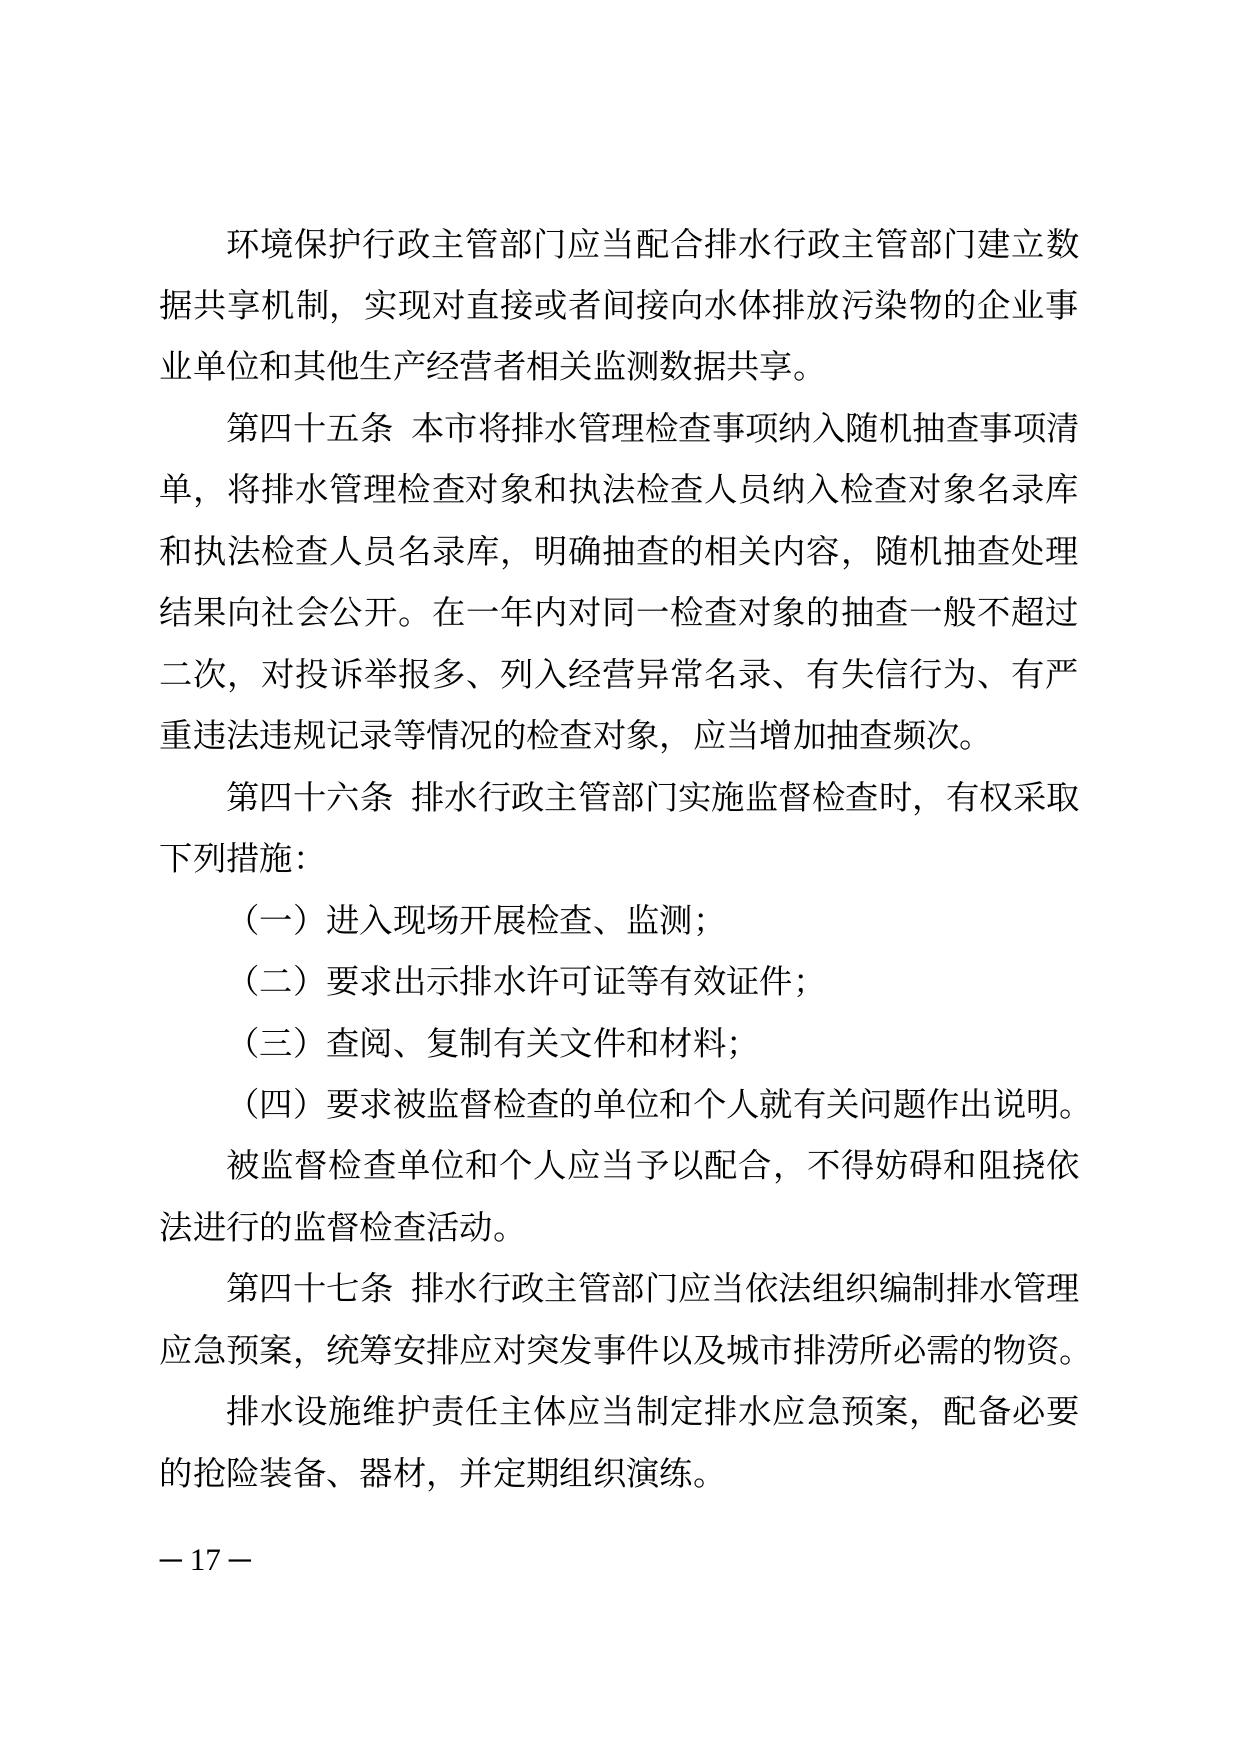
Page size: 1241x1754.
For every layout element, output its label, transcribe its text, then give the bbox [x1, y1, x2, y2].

text 第四十五条 本市将排水管理检查事项纳入随机抽查事项清单，将排水管理检查对象和执法检查人员纳入检查对象名录库和执法检查人员名录库，明确抽查的相关内容，随机抽查处理结果向社会公开。在一年内对同一检查对象的抽查一般不超过二次，对投诉举报多、列入经营异常名录、有失信行为、有严重违法违规记录等情况的检查对象，应当增加抽查频次。 [159, 391, 1081, 760]
text 第四十七条 排水行政主管部门应当依法组织编制排水管理应急预案，统筹安排应对突发事件以及城市排涝所必需的物资。 [159, 1252, 1081, 1374]
text 第四十六条 排水行政主管部门实施监督检查时，有权采取下列措施： [159, 760, 1081, 883]
text 排水设施维护责任主体应当制定排水应急预案，配备必要的抢险装备、器材，并定期组织演练。 [159, 1374, 1081, 1497]
text （四）要求被监督检查的单位和个人就有关问题作出说明。 [159, 1067, 1081, 1129]
text （二）要求出示排水许可证等有效证件； [159, 944, 1081, 1006]
text 环境保护行政主管部门应当配合排水行政主管部门建立数据共享机制，实现对直接或者间接向水体排放污染物的企业事业单位和其他生产经营者相关监测数据共享。 [159, 207, 1081, 391]
text 被监督检查单位和个人应当予以配合，不得妨碍和阻挠依法进行的监督检查活动。 [159, 1129, 1081, 1252]
text （三）查阅、复制有关文件和材料； [159, 1006, 1081, 1067]
text （一）进入现场开展检查、监测； [159, 883, 1081, 944]
